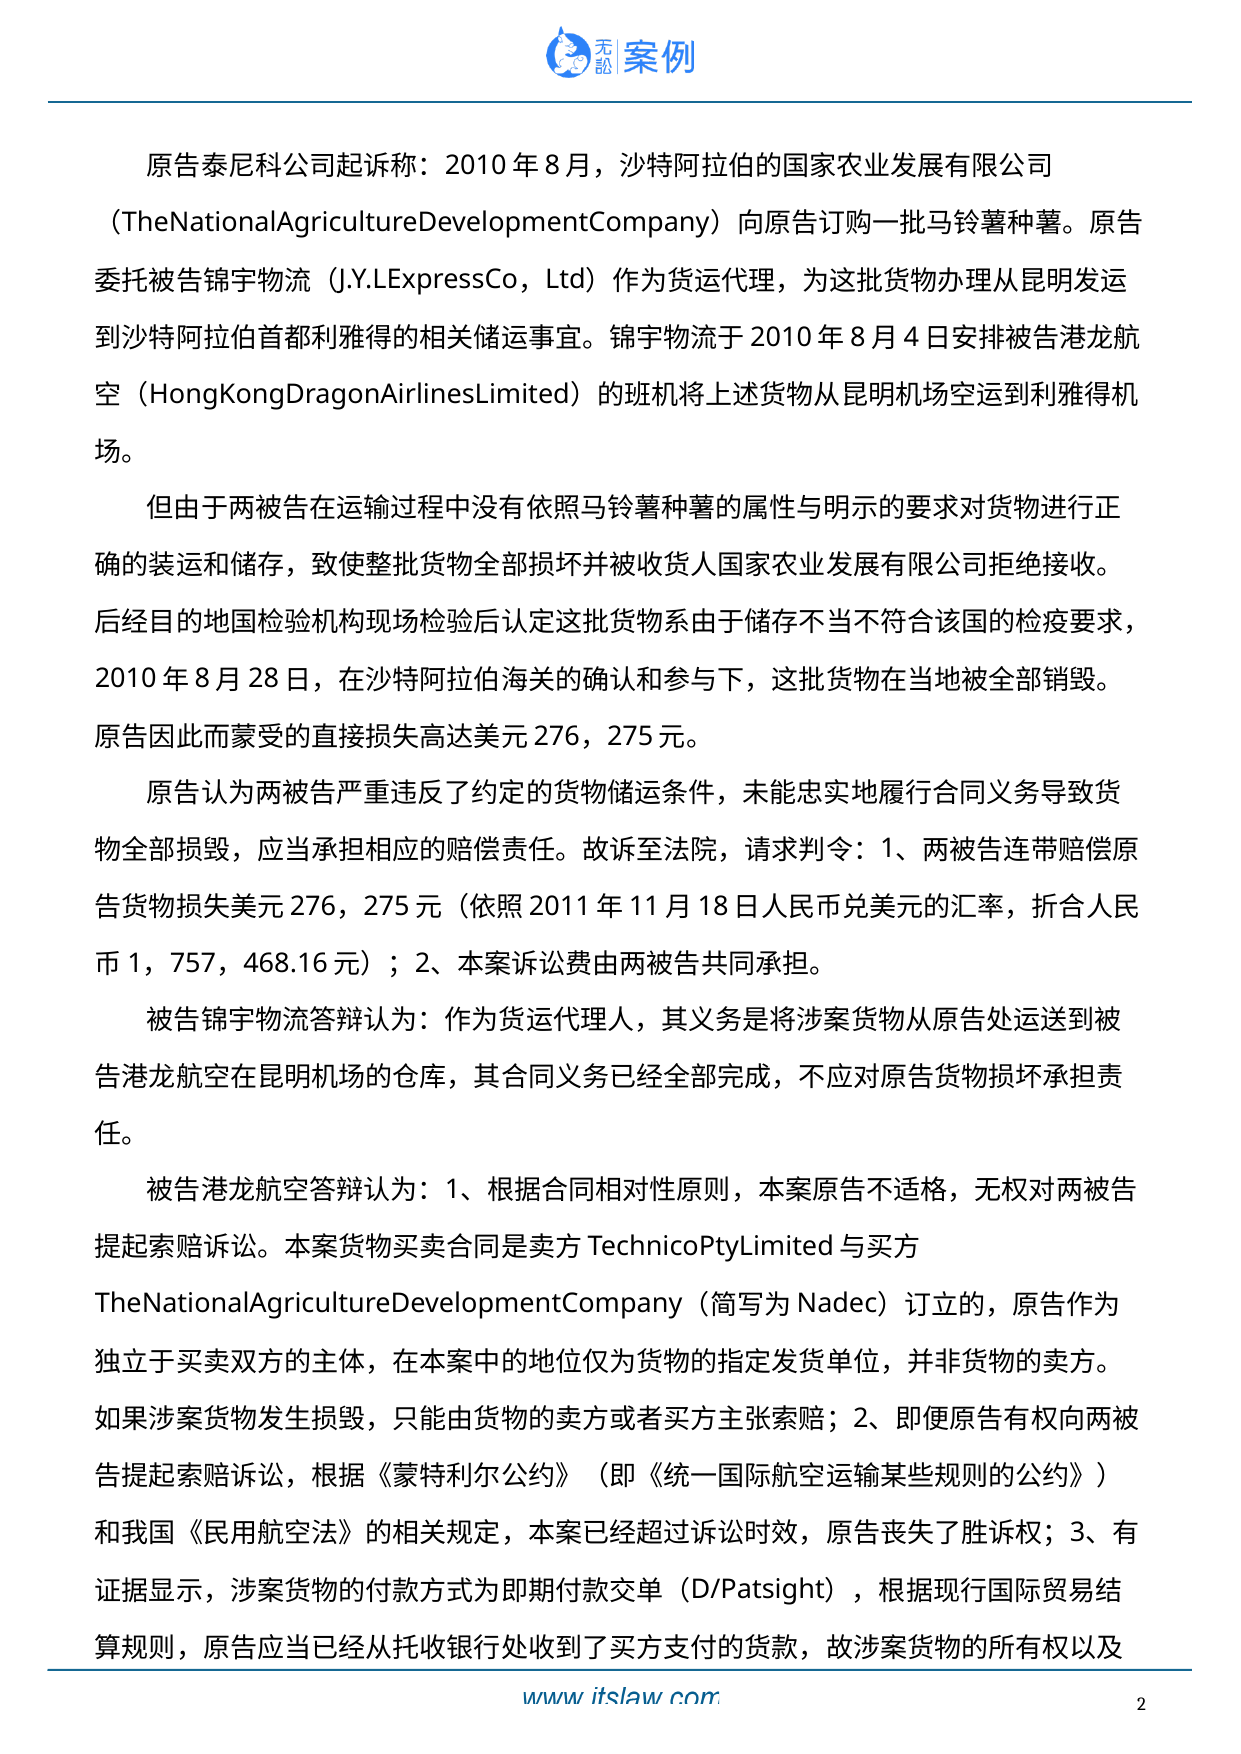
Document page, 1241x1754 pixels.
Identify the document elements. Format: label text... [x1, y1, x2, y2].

text 原告认为两被告严重违反了约定的货物储运条件，未能忠实地履行合同义务导致货物全部损毁，应当承担相应的赔偿责任。故诉至法院，请求判令：1、两被告连带赔偿原告货物损失美元276，275元（依照2011年11月18日人民币兑美元的汇率，折合人民币1，757，468.16元）；2、本案诉讼费由两被告共同承担。 [94, 768, 1146, 984]
picture [523, 1687, 720, 1704]
text 被告锦宇物流答辩认为：作为货运代理人，其义务是将涉案货物从原告处运送到被告港龙航空在昆明机场的仓库，其合同义务已经全部完成，不应对原告货物损坏承担责任。 [94, 996, 1146, 1154]
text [94, 1166, 1146, 1667]
picture [546, 26, 694, 78]
text 原告泰尼科公司起诉称：2010年8月，沙特阿拉伯的国家农业发展有限公司（TheNationalAgricultureDevelopmentCompany）向原告订购一批马铃薯种薯。原告委托被告锦宇物流（J.Y.LExpressCo，Ltd）作为货运代理，为这批货物办理从昆明发运到沙特阿拉伯首都利雅得的相关储运事宜。锦宇物流于2010年8月4日安排被告港龙航空（HongKongDragonAirlinesLimited）的班机将上述货物从昆明机场空运到利雅得机场。 [94, 85, 1146, 472]
text 但由于两被告在运输过程中没有依照马铃薯种薯的属性与明示的要求对货物进行正确的装运和储存，致使整批货物全部损坏并被收货人国家农业发展有限公司拒绝接收。后经目的地国检验机构现场检验后认定这批货物系由于储存不当不符合该国的检疫要求，2010年8月28日，在沙特阿拉伯海关的确认和参与下，这批货物在当地被全部销毁。原告因此而蒙受的直接损失高达美元276，275元。 [94, 484, 1146, 756]
